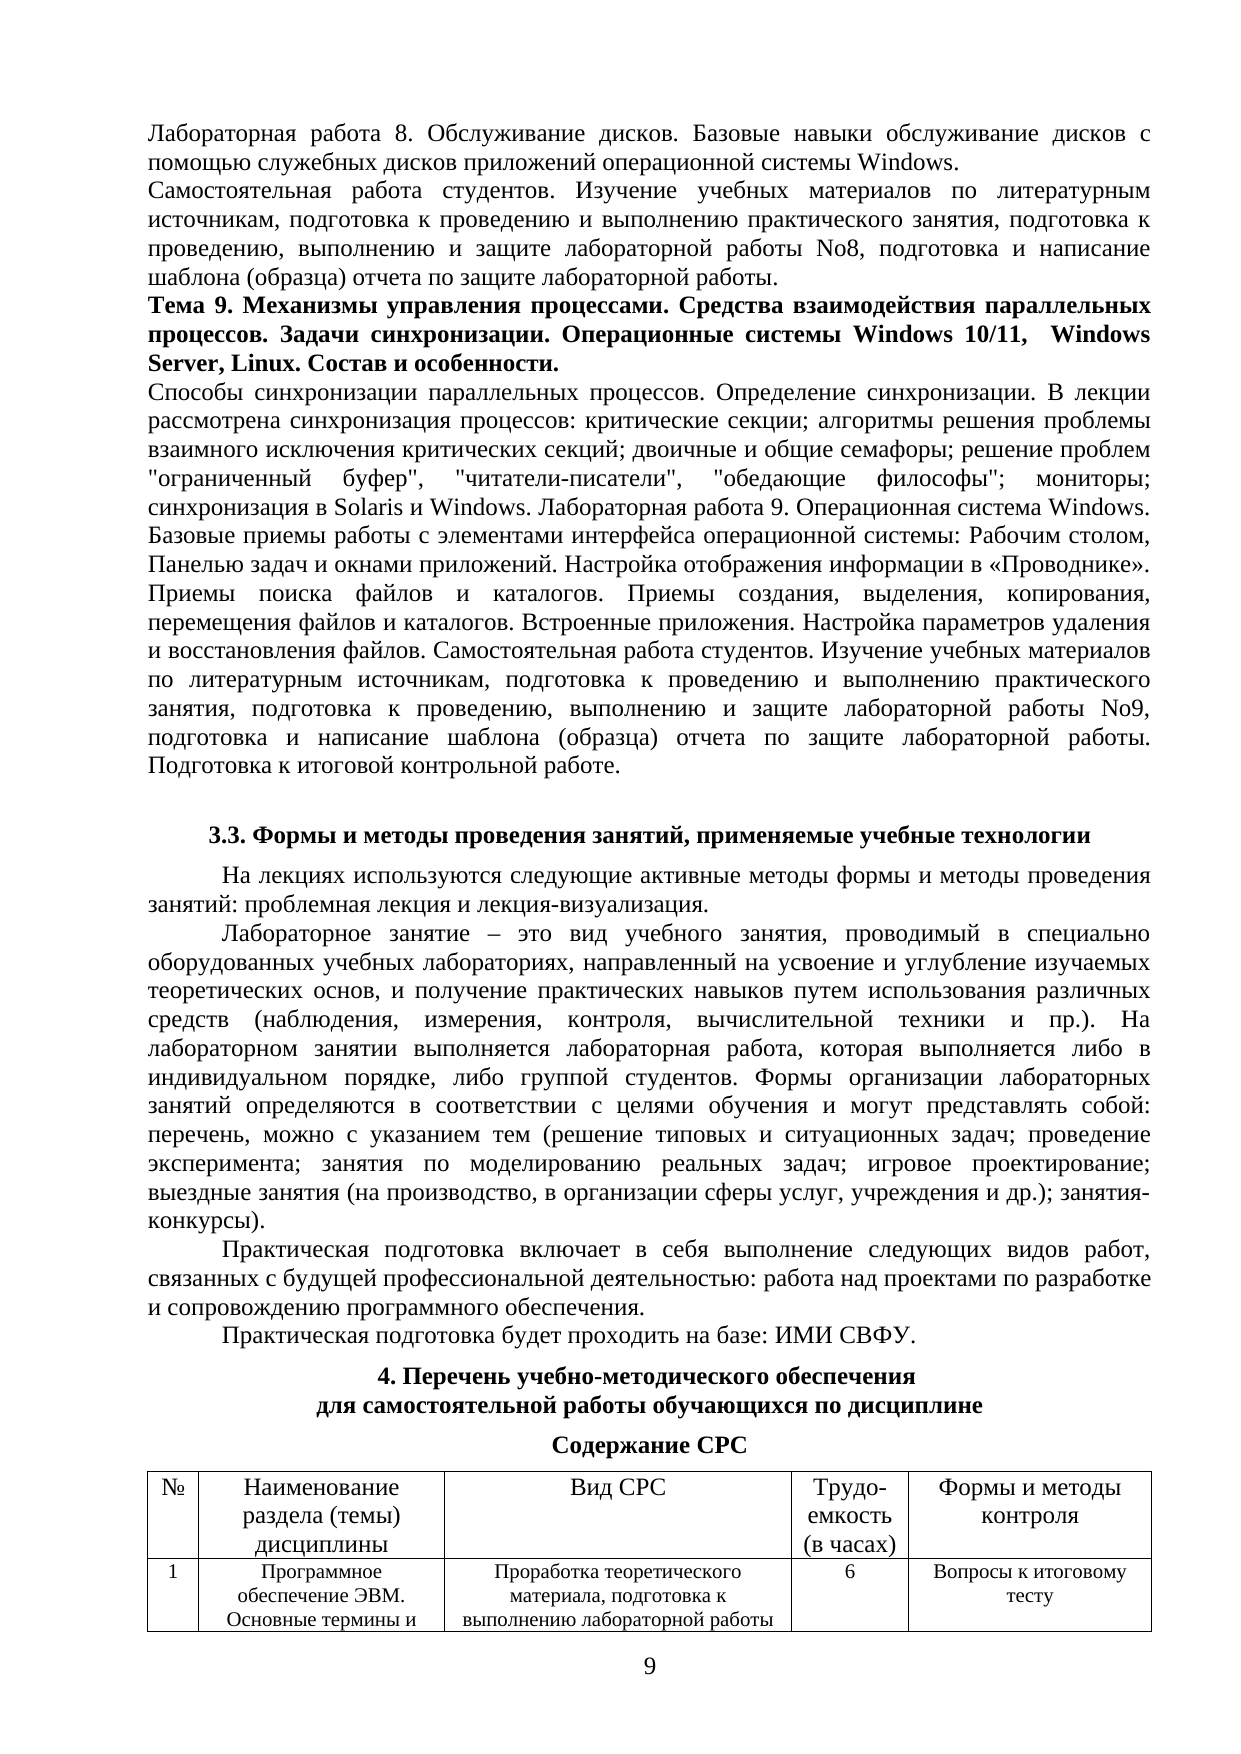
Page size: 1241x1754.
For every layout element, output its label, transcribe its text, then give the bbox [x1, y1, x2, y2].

text 3.3. Формы и методы проведения занятий, применяемые учебные технологии [148, 820, 1152, 849]
text Практическая подготовка включает в себя выполнение следующих видов работ, связанных с будущей профессиональной деятельностью: работа над проектами по разработке и сопровождению программного обеспечения. [148, 1234, 1152, 1320]
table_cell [199, 1559, 444, 1631]
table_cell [445, 1559, 791, 1631]
text Самостоятельная работа студентов. Изучение учебных материалов по литературным источникам, подготовка к проведению и выполнению практического занятия, подготовка к проведению, выполнению и защите лабораторной работы No8, подготовка и написание шаблона (образца) отчета по защите лабораторной работы. [148, 176, 1152, 291]
table_cell 6 [792, 1559, 908, 1631]
text Лабораторное занятие – это вид учебного занятия, проводимый в специально оборудованных учебных лабораториях, направленный на усвоение и углубление изучаемых теоретических основ, и получение практических навыков путем использования различных средств (наблюдения, измерения, контроля, вычислительной техники и пр.). На лабораторном занятии выполняется лабораторная работа, которая выполняется либо в индивидуальном порядке, либо группой студентов. Формы организации лабораторных занятий определяются в соответствии с целями обучения и могут представлять собой: перечень, можно с указанием тем (решение типовых и ситуационных задач; проведение эксперимента; занятия по моделированию реальных задач; игровое проектирование; выездные занятия (на производство, в организации сферы услуг, учреждения и др.); занятия-конкурсы). [148, 918, 1152, 1234]
text Практическая подготовка будет проходить на базе: ИМИ СВФУ. [148, 1320, 1152, 1349]
text Способы синхронизации параллельных процессов. Определение синхронизации. В лекции рассмотрена синхронизация процессов: критические секции; алгоритмы решения проблемы взаимного исключения критических секций; двоичные и общие семафоры; решение проблем "ограниченный буфер", "читатели-писатели", "обедающие философы"; мониторы; синхронизация в Solaris и Windows. Лабораторная работа 9. Операционная система Windows. Базовые приемы работы с элементами интерфейса операционной системы: Рабочим столом, Панелью задач и окнами приложений. Настройка отображения информации в «Проводнике». Приемы поиска файлов и каталогов. Приемы создания, выделения, копирования, перемещения файлов и каталогов. Встроенные приложения. Настройка параметров удаления и восстановления файлов. Самостоятельная работа студентов. Изучение учебных материалов по литературным источникам, подготовка к проведению и выполнению практического занятия, подготовка к проведению, выполнению и защите лабораторной работы No9, подготовка и написание шаблона (образца) отчета по защите лабораторной работы. Подготовка к итоговой контрольной работе. [148, 377, 1152, 779]
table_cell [909, 1559, 1151, 1631]
text Тема 9. Механизмы управления процессами. Средства взаимодействия параллельных процессов. Задачи синхронизации. Операционные системы Windows 10/11, Windows Server, Linux. Состав и особенности. [148, 291, 1152, 377]
text 4. Перечень учебно-методического обеспечения для самостоятельной работы обучающихся по дисциплине [148, 1361, 1152, 1418]
table_header Трудо- емкость (в часах) [792, 1472, 908, 1558]
table_cell 1 [148, 1559, 198, 1631]
text Лабораторная работа 8. Обслуживание дисков. Базовые навыки обслуживание дисков с помощью служебных дисков приложений операционной системы Windows. [148, 118, 1152, 176]
table_header Вид СРС [445, 1472, 791, 1558]
text Содержание СРС [148, 1430, 1152, 1459]
text На лекциях используются следующие активные методы формы и методы проведения занятий: проблемная лекция и лекция-визуализация. [148, 860, 1152, 918]
table_header Формы и методы контроля [909, 1472, 1151, 1558]
table_header Наименование раздела (темы) дисциплины [199, 1472, 444, 1558]
table_header № [148, 1472, 198, 1558]
